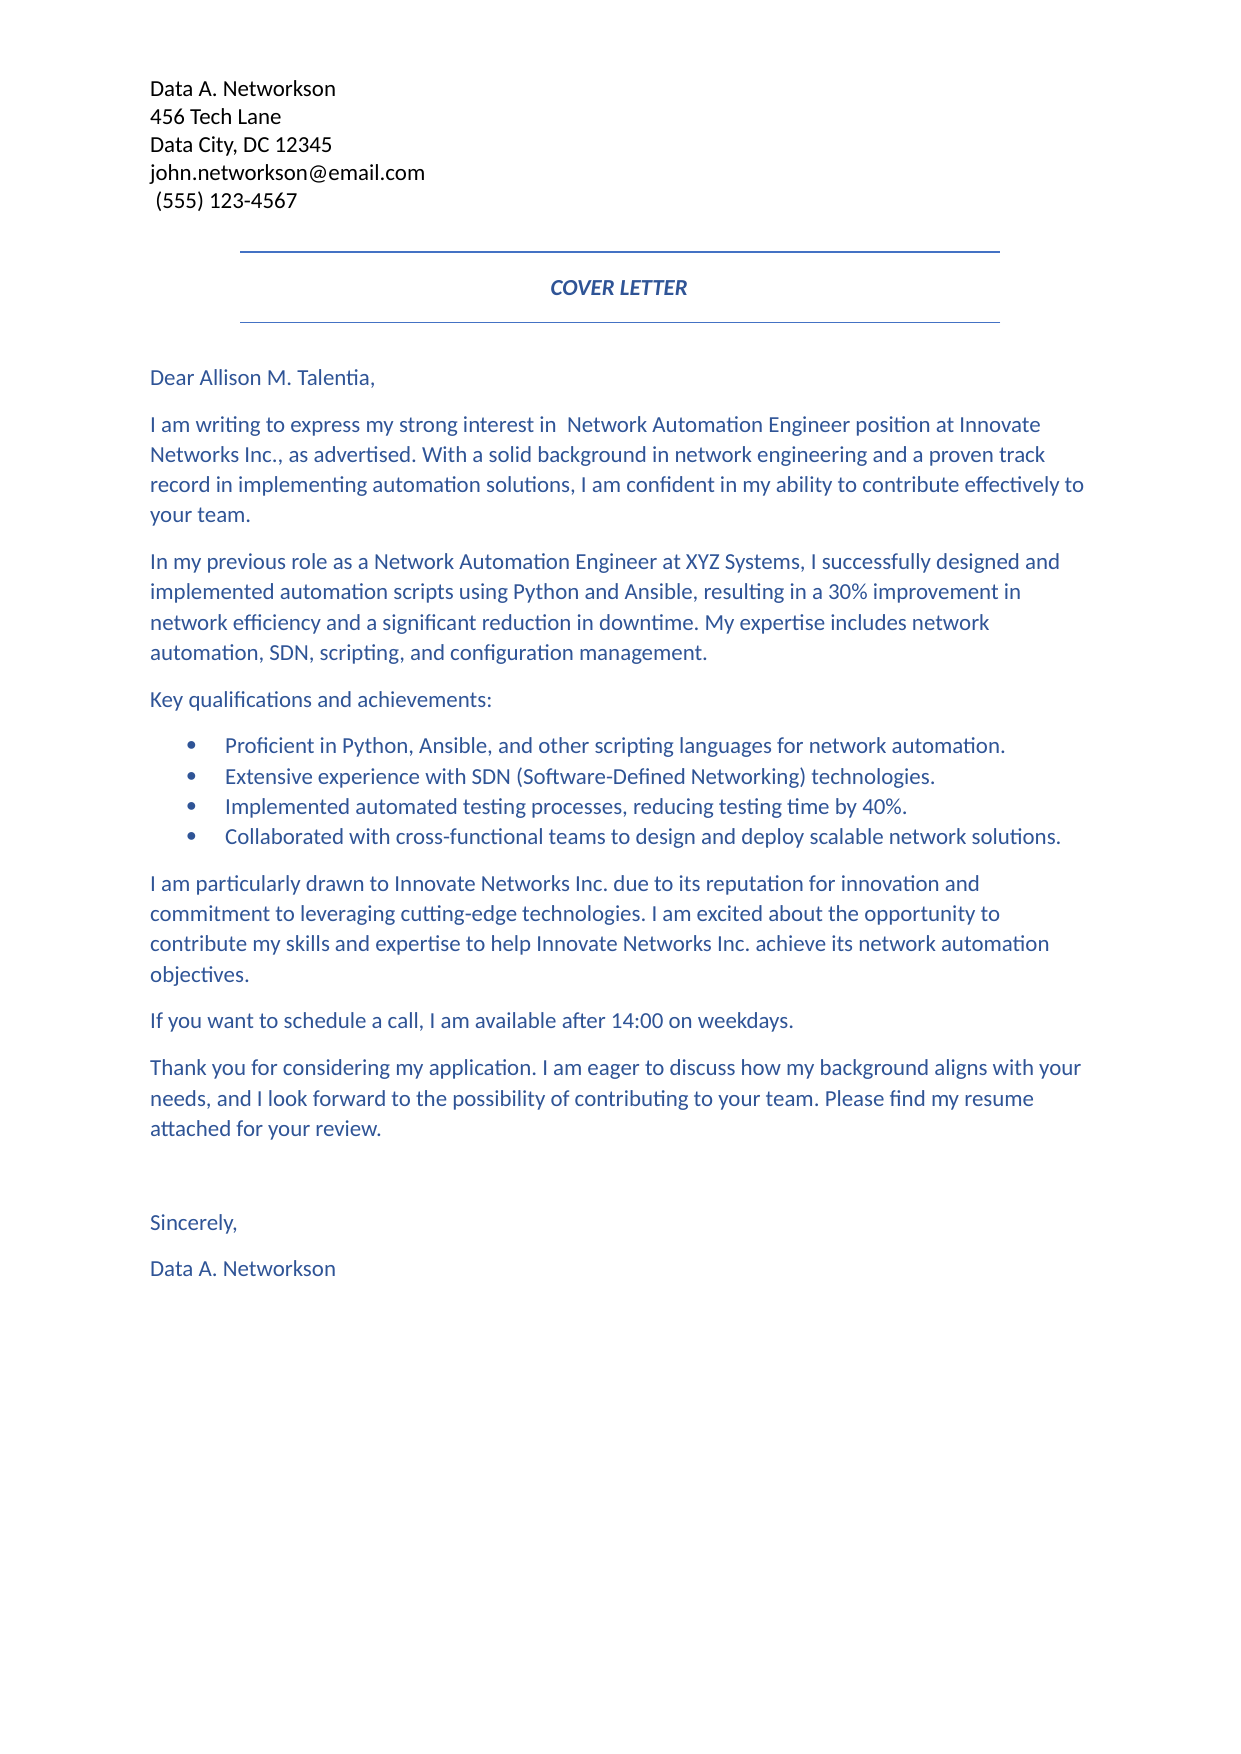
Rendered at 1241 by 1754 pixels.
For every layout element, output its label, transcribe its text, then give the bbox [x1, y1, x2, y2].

text Data A. Networkson [150, 1254, 1090, 1282]
text If you want to schedule a call, I am available after 14:00 on weekdays. [150, 1007, 1090, 1034]
text I am particularly drawn to Innovate Networks Inc. due to its reputation for innovation and commitment to leveraging cutting-edge technologies. I am excited about the opportunity to contribute my skills and expertise to help Innovate Networks Inc. achieve its network automation objectives. [150, 869, 1090, 988]
text I am writing to express my strong interest in Network Automation Engineer position at Innovate Networks Inc., as advertised. With a solid background in network engineering and a proven track record in implementing automation solutions, I am confident in my ability to contribute effectively to your team. [150, 410, 1090, 528]
text Thank you for considering my application. I am eager to discuss how my background aligns with your needs, and I look forward to the possibility of contributing to your team. Please find my resume attached for your review. [150, 1053, 1090, 1142]
text In my previous role as a Network Automation Engineer at XYZ Systems, I successfully designed and implemented automation scripts using Python and Ansible, resulting in a 30% improvement in network efficiency and a significant reduction in downtime. My expertise includes network automation, SDN, scripting, and configuration management. [150, 547, 1090, 666]
list Collaborated with cross-functional teams to design and deploy scalable network solutions. [187, 822, 1090, 850]
list Implemented automated testing processes, reducing testing time by 40%. [187, 792, 1090, 820]
text COVER LETTER [240, 253, 1000, 322]
list Proficient in Python, Ansible, and other scripting languages for network automation. [187, 732, 1090, 759]
text Dear Allison M. Talentia, [150, 363, 1090, 391]
text Sincerely, [150, 1208, 1090, 1236]
text Key qualifications and achievements: [150, 685, 1090, 713]
list Extensive experience with SDN (Software-Defined Networking) technologies. [187, 762, 1090, 790]
